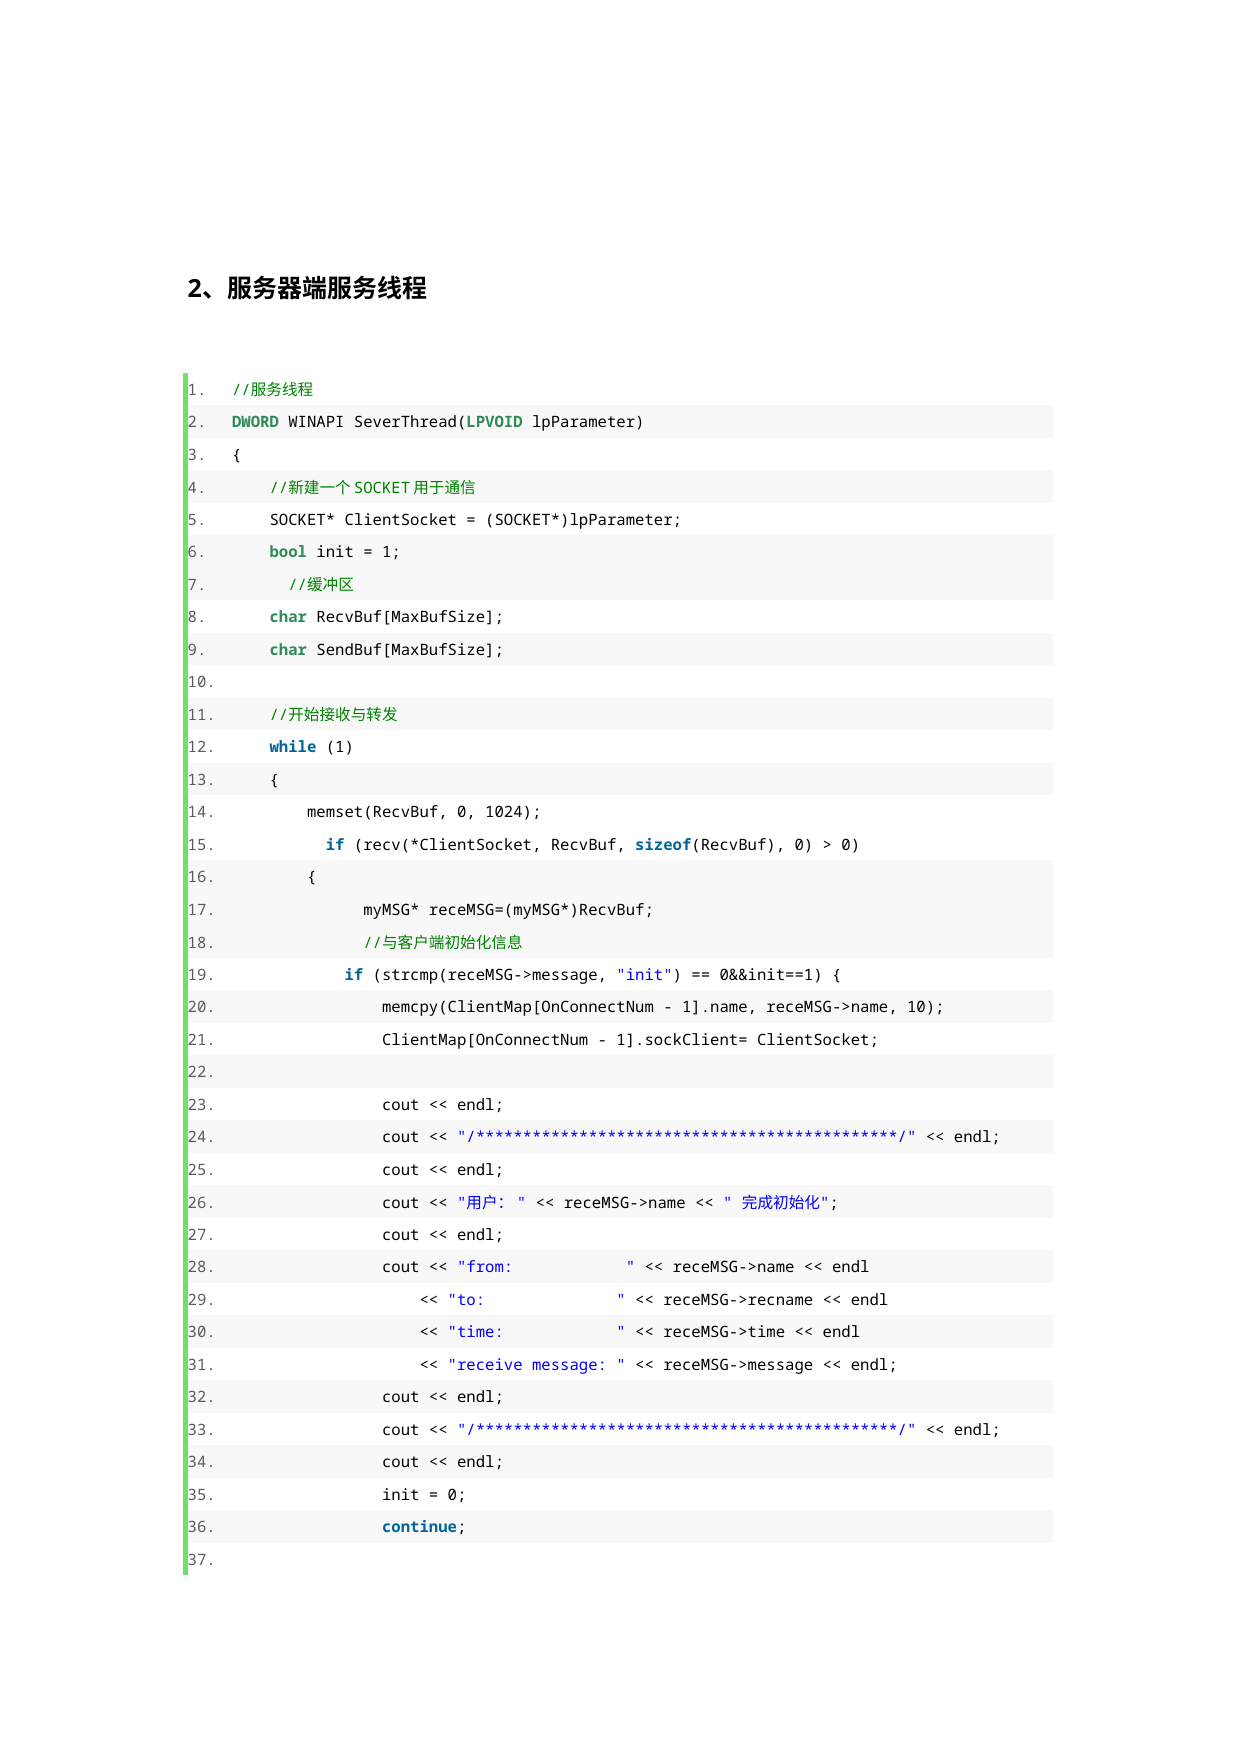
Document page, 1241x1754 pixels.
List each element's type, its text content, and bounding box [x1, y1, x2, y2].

list myMSG* receMSG=(myMSG*)RecvBuf; [188, 893, 1053, 925]
list bool init = 1; [188, 535, 1053, 568]
list cout << endl; [188, 1153, 1053, 1185]
list //与客户端初始化信息 [188, 925, 1053, 958]
list cout << endl; [188, 1218, 1053, 1250]
subtitle 2、服务器端服务线程 [187, 254, 1053, 319]
list << "to: " << receMSG->recname << endl [188, 1283, 1053, 1315]
list cout << "from: " << receMSG->name << endl [188, 1250, 1053, 1283]
list cout << endl; [188, 1088, 1053, 1120]
list cout << endl; [188, 1445, 1053, 1478]
list cout << "用户： " << receMSG->name << " 完成初始化"; [188, 1185, 1053, 1218]
list << "receive message: " << receMSG->message << endl; [188, 1348, 1053, 1380]
list //开始接收与转发 [188, 698, 1053, 730]
list << "time: " << receMSG->time << endl [188, 1315, 1053, 1348]
list { [188, 763, 1053, 795]
list SOCKET* ClientSocket = (SOCKET*)lpParameter; [188, 503, 1053, 535]
list if (strcmp(receMSG->message, "init") == 0&&init==1) { [188, 958, 1053, 990]
list memset(RecvBuf, 0, 1024); [188, 795, 1053, 828]
list { [188, 438, 1053, 470]
list ClientMap[OnConnectNum - 1].sockClient= ClientSocket; [188, 1023, 1053, 1055]
list cout << "/*********************************************/" << endl; [188, 1413, 1053, 1445]
list while (1) [188, 730, 1053, 763]
list //新建一个SOCKET用于通信 [188, 470, 1053, 503]
list if (recv(*ClientSocket, RecvBuf, sizeof(RecvBuf), 0) > 0) [188, 828, 1053, 860]
list char SendBuf[MaxBufSize]; [188, 633, 1053, 665]
list char RecvBuf[MaxBufSize]; [188, 600, 1053, 633]
list continue; [188, 1510, 1053, 1543]
list cout << endl; [188, 1380, 1053, 1413]
list //缓冲区 [188, 568, 1053, 600]
list memcpy(ClientMap[OnConnectNum - 1].name, receMSG->name, 10); [188, 990, 1053, 1023]
list cout << "/*********************************************/" << endl; [188, 1120, 1053, 1153]
list init = 0; [188, 1478, 1053, 1510]
list { [188, 860, 1053, 893]
list DWORD WINAPI SeverThread(LPVOID lpParameter) [188, 405, 1053, 438]
list //服务线程 [188, 373, 1053, 405]
